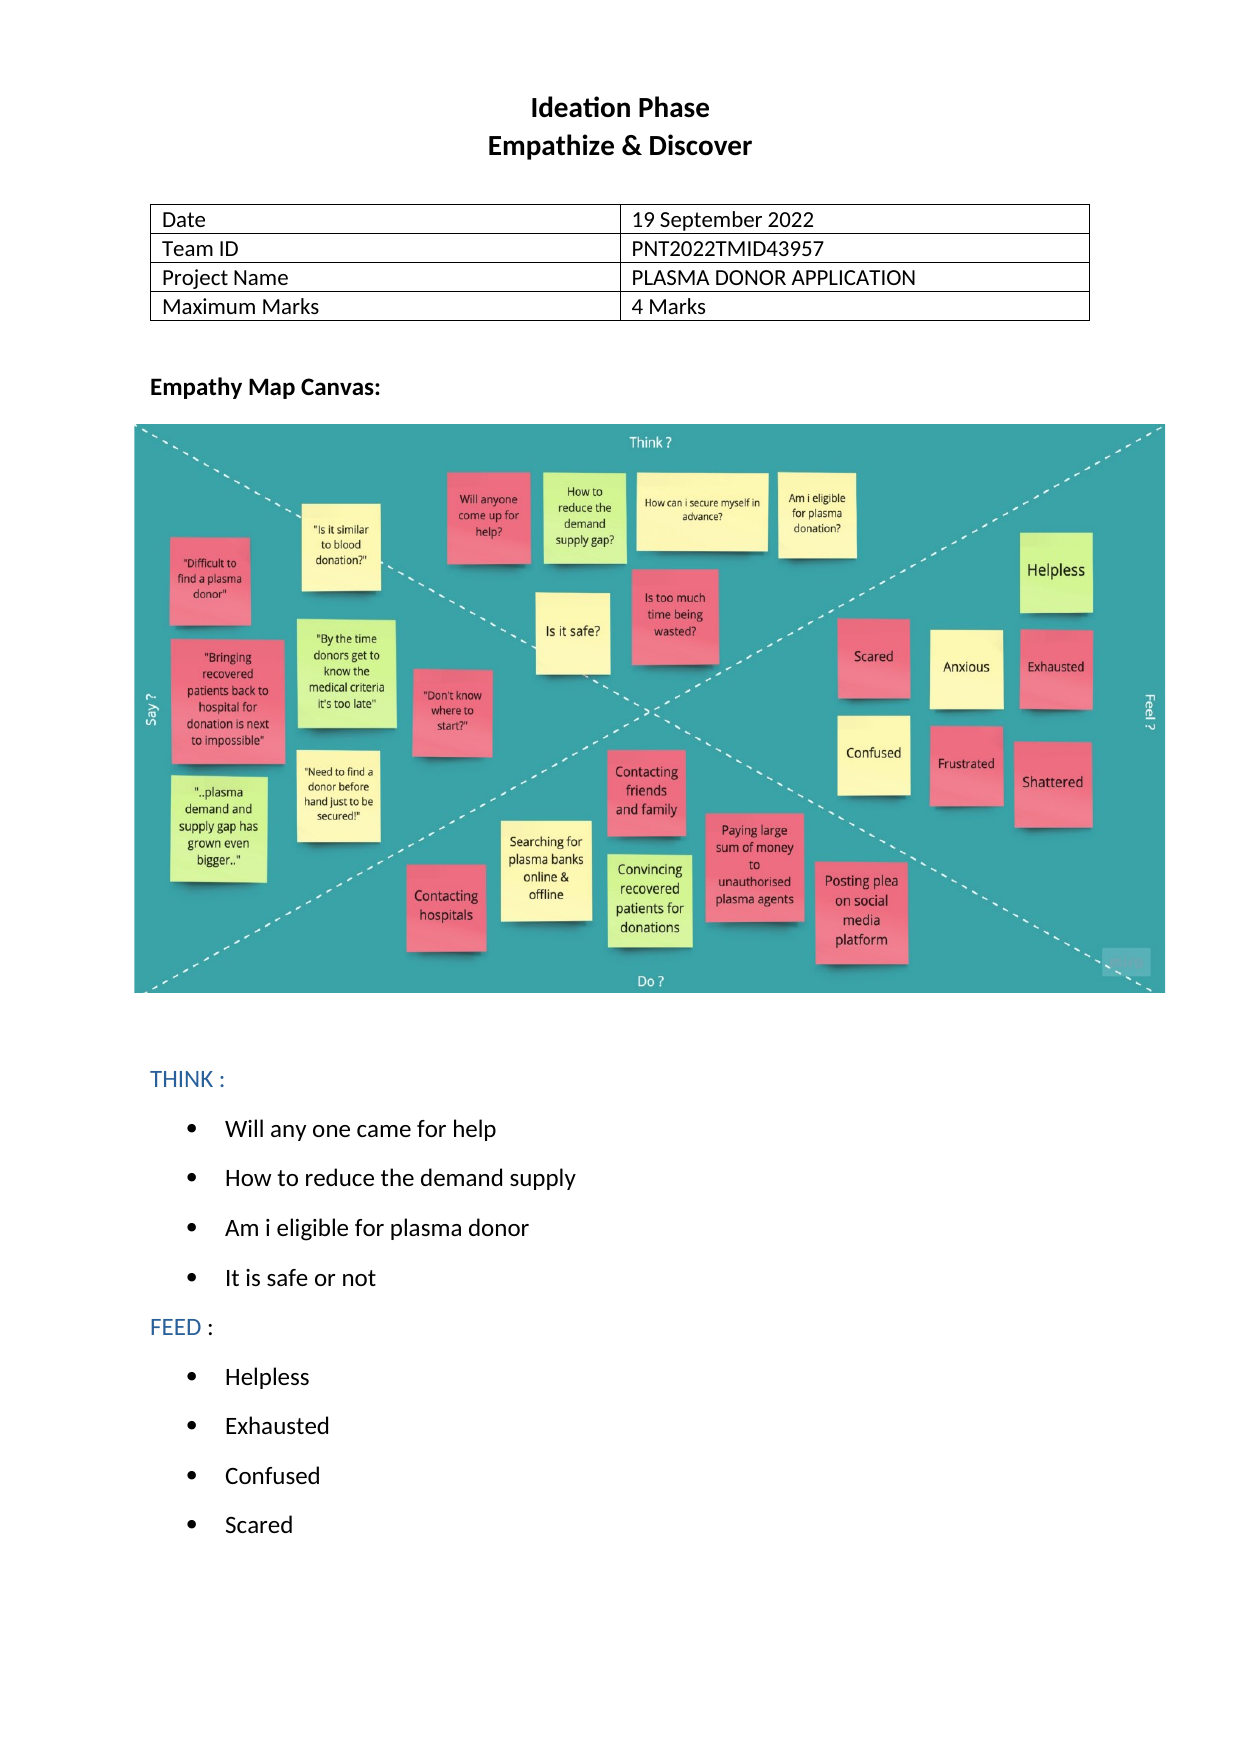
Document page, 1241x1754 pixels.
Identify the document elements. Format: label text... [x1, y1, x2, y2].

picture [134, 424, 1166, 993]
table_cell Maximum Marks [151, 292, 620, 320]
table_cell Team ID [151, 234, 620, 262]
text THINK : [150, 1063, 1090, 1094]
table_cell PLASMA DONOR APPLICATION [621, 263, 1089, 291]
table_cell PNT2022TMID43957 [621, 234, 1089, 262]
table_header Date [151, 205, 620, 233]
table_header 19 September 2022 [621, 205, 1089, 233]
table_cell Project Name [151, 263, 620, 291]
list How to reduce the demand supply [187, 1163, 1090, 1193]
list Will any one came for help [187, 1113, 1090, 1143]
list Exhausted [187, 1411, 1090, 1441]
text Empathy Map Canvas: [150, 371, 1090, 401]
list It is safe or not [187, 1262, 1090, 1292]
text FEED : [150, 1311, 1090, 1342]
list Confused [187, 1460, 1090, 1491]
table_cell 4 Marks [621, 292, 1089, 320]
text Empathize & Discover [150, 127, 1090, 163]
list Scared [187, 1510, 1090, 1540]
list Am i eligible for plasma donor [187, 1212, 1090, 1243]
text Ideation Phase [150, 89, 1090, 124]
list Helpless [187, 1361, 1090, 1391]
